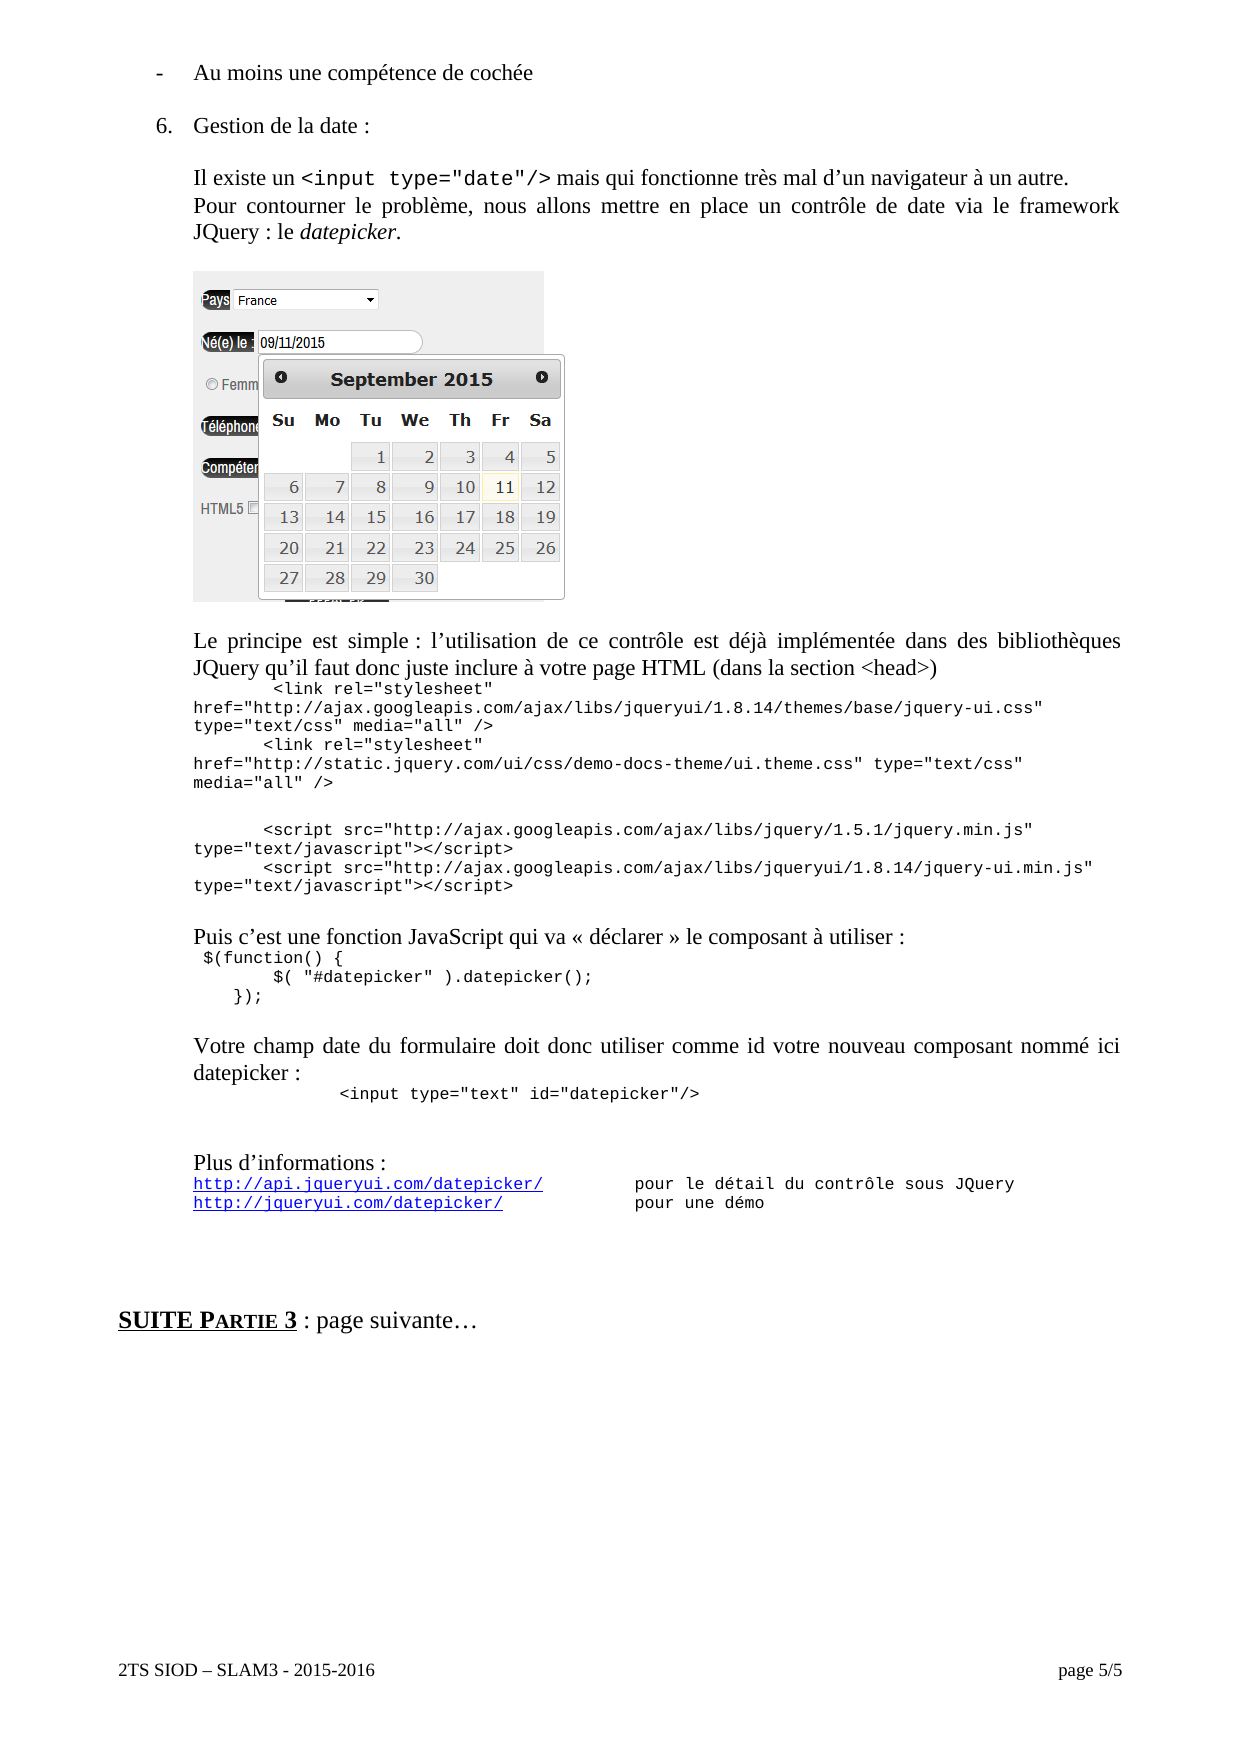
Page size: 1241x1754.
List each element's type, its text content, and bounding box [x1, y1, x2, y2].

picture [193, 271, 603, 602]
list Gestion de la date : [156, 112, 1122, 138]
list Votre champ date du formulaire doit donc utiliser comme id votre nouveau composant nommé ici datepicker : [193, 1032, 1122, 1085]
list <script src="http://ajax.googleapis.com/ajax/libs/jqueryui/1.8.14/jquery-ui.min.js" type="text/javascript"></script> [193, 859, 1122, 897]
list $(function() { [193, 949, 1122, 968]
list http://jqueryui.com/datepicker/ pour une démo [193, 1194, 1122, 1213]
list <link rel="stylesheet" href="http://static.jquery.com/ui/css/demo-docs-theme/ui.theme.css" type="text/css" media="all" /> [193, 737, 1122, 793]
list $( "#datepicker" ).datepicker(); [193, 968, 1122, 987]
list }); [193, 987, 1122, 1006]
list Il existe un <input type="date"/> mais qui fonctionne très mal d’un navigateur à un autre. [193, 164, 1122, 192]
list Pour contourner le problème, nous allons mettre en place un contrôle de date via le framework JQuery : le datepicker. [193, 192, 1122, 245]
list <input type="text" id="datepicker"/> [193, 1085, 1122, 1104]
list <script src="http://ajax.googleapis.com/ajax/libs/jquery/1.5.1/jquery.min.js" type="text/javascript"></script> [193, 821, 1122, 859]
list Plus d’informations : [193, 1149, 1122, 1176]
list <link rel="stylesheet" href="http://ajax.googleapis.com/ajax/libs/jqueryui/1.8.14/themes/base/jquery-ui.css" type="text/css" media="all" /> [193, 680, 1122, 737]
text SUITE Partie 3 : page suivante… [118, 1305, 1122, 1334]
list Le principe est simple : l’utilisation de ce contrôle est déjà implémentée dans des bibliothèques JQuery qu’il faut donc juste inclure à votre page HTML (dans la section <head>) [193, 628, 1122, 680]
list Puis c’est une fonction JavaScript qui va « déclarer » le composant à utiliser : [193, 923, 1122, 949]
list Au moins une compétence de cochée [156, 59, 1122, 85]
list http://api.jqueryui.com/datepicker/ pour le détail du contrôle sous JQuery [193, 1176, 1122, 1194]
